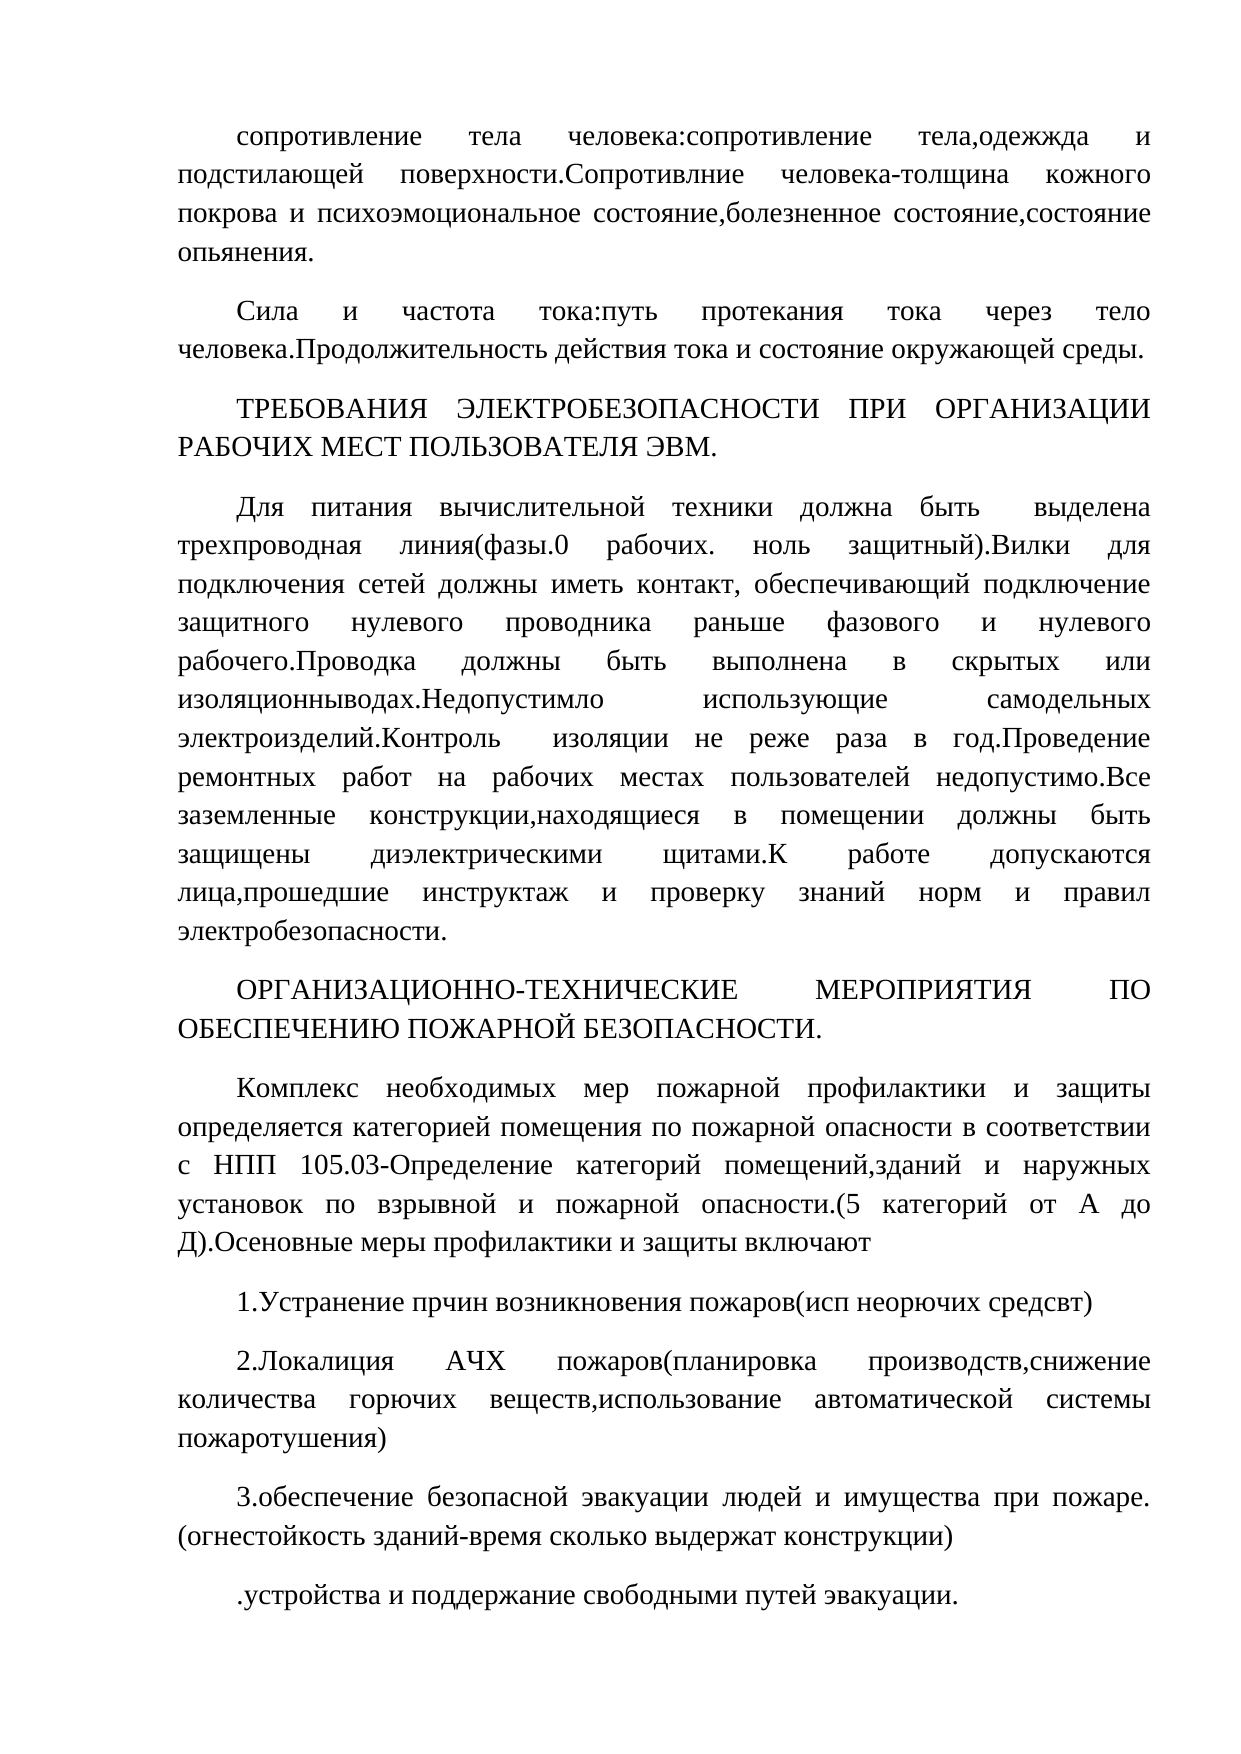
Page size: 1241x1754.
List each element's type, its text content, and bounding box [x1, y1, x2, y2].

text Сила и частота тока:путь протекания тока через тело человека.Продолжительность действия тока и состояние окружающей среды. [177, 293, 1152, 365]
text .устройства и поддержание свободными путей эвакуации. [177, 1577, 1152, 1611]
text Комплекс необходимых мер пожарной профилактики и защиты определяется категорией помещения по пожарной опасности в соответствии с НПП 105.03-Определение категорий помещений,зданий и наружных установок по взрывной и пожарной опасности.(5 категорий от А до Д).Осеновные меры профилактики и защиты включают [177, 1070, 1152, 1258]
text сопротивление тела человека:сопротивление тела,одежжда и подстилающей поверхности.Сопротивлние человека-толщина кожного покрова и психоэмоциональное состояние,болезненное состояние,состояние опьянения. [177, 118, 1152, 267]
text 3.обеспечение безопасной эвакуации людей и имущества при пожаре.(огнестойкость зданий-время сколько выдержат конструкции) [177, 1479, 1152, 1552]
text ТРЕБОВАНИЯ ЭЛЕКТРОБЕЗОПАСНОСТИ ПРИ ОРГАНИЗАЦИИ РАБОЧИХ МЕСТ ПОЛЬЗОВАТЕЛЯ ЭВМ. [177, 391, 1152, 463]
text 2.Локалиция АЧХ пожаров(планировка производств,снижение количества горючих веществ,использование автоматической системы пожаротушения) [177, 1343, 1152, 1454]
text ОРГАНИЗАЦИОННО-ТЕХНИЧЕСКИЕ МЕРОПРИЯТИЯ ПО ОБЕСПЕЧЕНИЮ ПОЖАРНОЙ БЕЗОПАСНОСТИ. [177, 972, 1152, 1044]
text Для питания вычислительной техники должна быть выделена трехпроводная линия(фазы.0 рабочих. ноль защитный).Вилки для подключения сетей должны иметь контакт, обеспечивающий подключение защитного нулевого проводника раньше фазового и нулевого рабочего.Проводка должны быть выполнена в скрытых или изоляционныводах.Недопустимло использующие самодельных электроизделий.Контроль изоляции не реже раза в год.Проведение ремонтных работ на рабочих местах пользователей недопустимо.Все заземленные конструкции,находящиеся в помещении должны быть защищены диэлектрическими щитами.К работе допускаются лица,прошедшие инструктаж и проверку знаний норм и правил электробезопасности. [177, 489, 1152, 946]
text 1.Устранение прчин возникновения пожаров(исп неорючих средсвт) [177, 1284, 1152, 1317]
